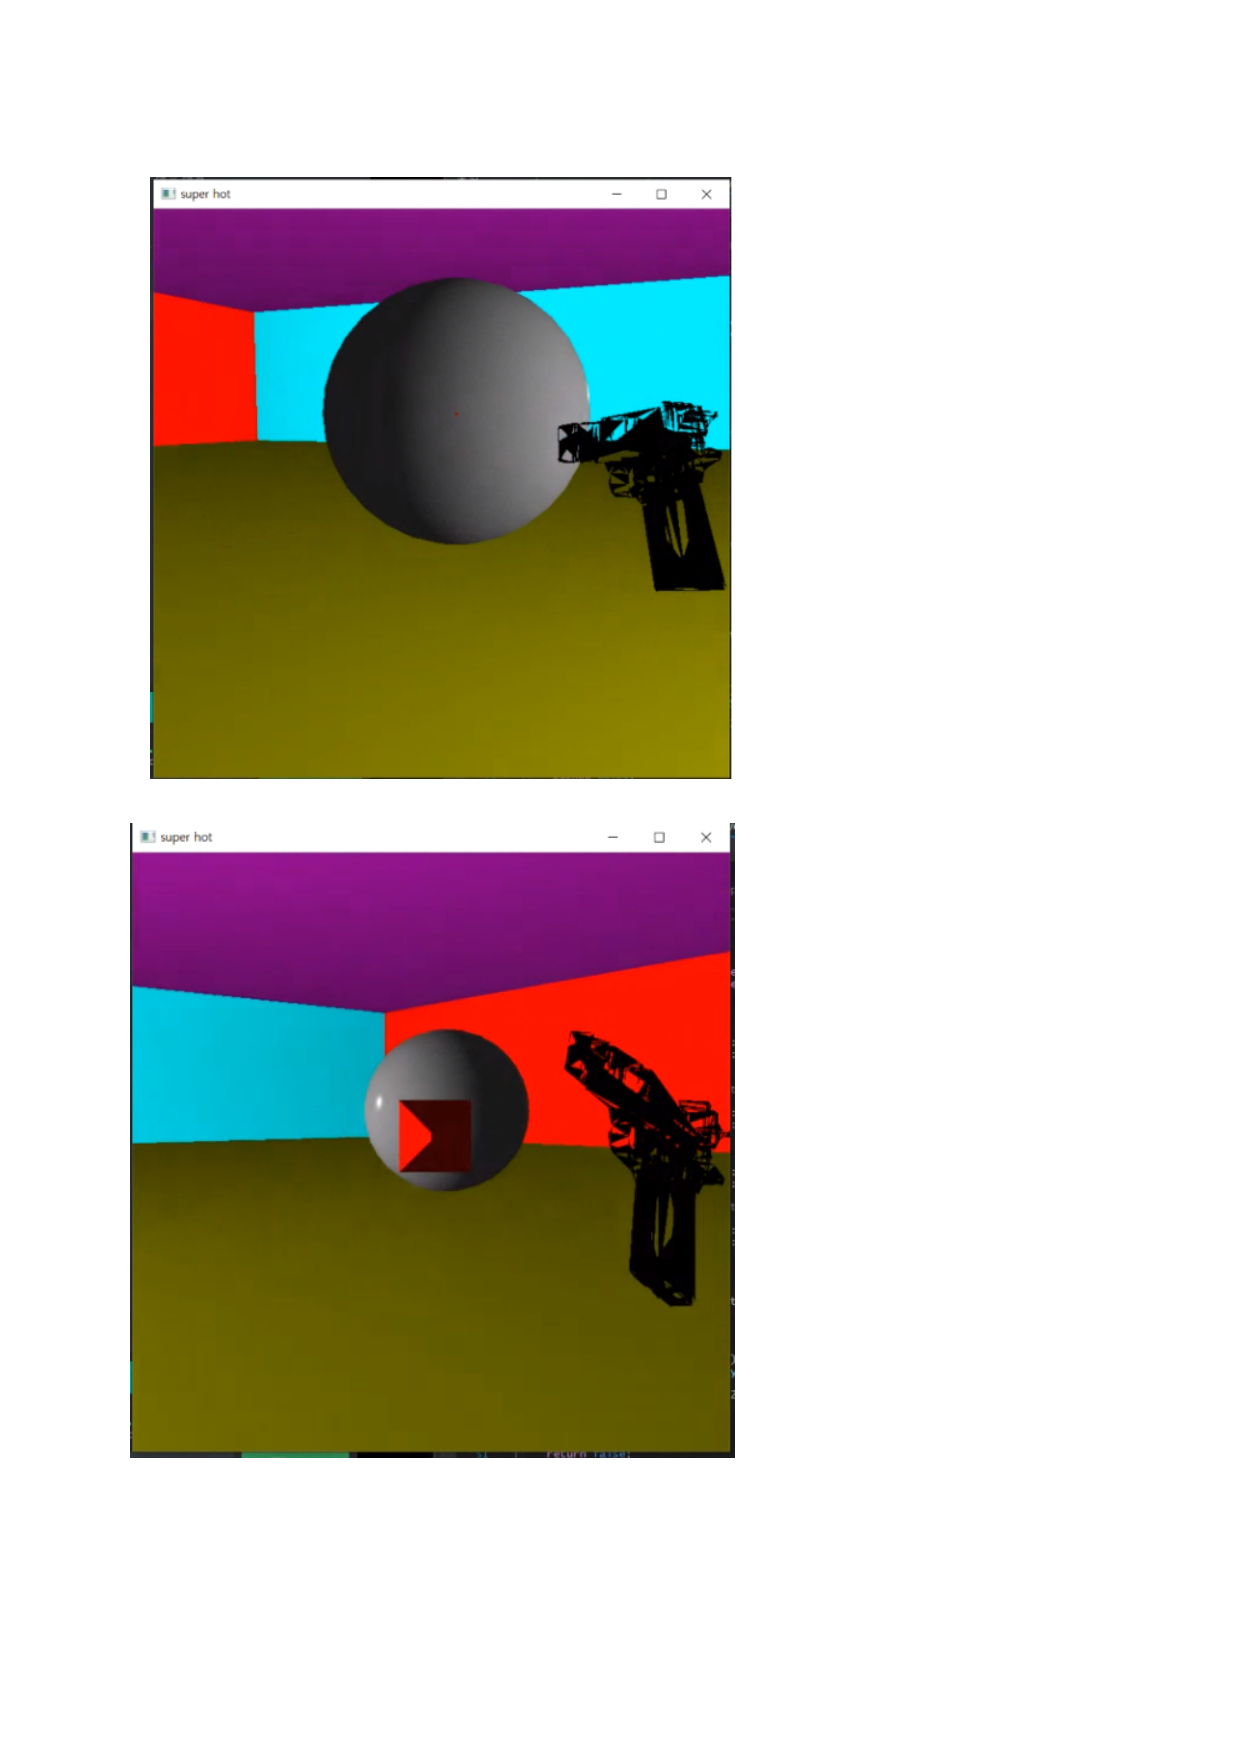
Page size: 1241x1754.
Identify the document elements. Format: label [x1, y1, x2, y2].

picture [150, 177, 732, 779]
picture [130, 823, 735, 1458]
